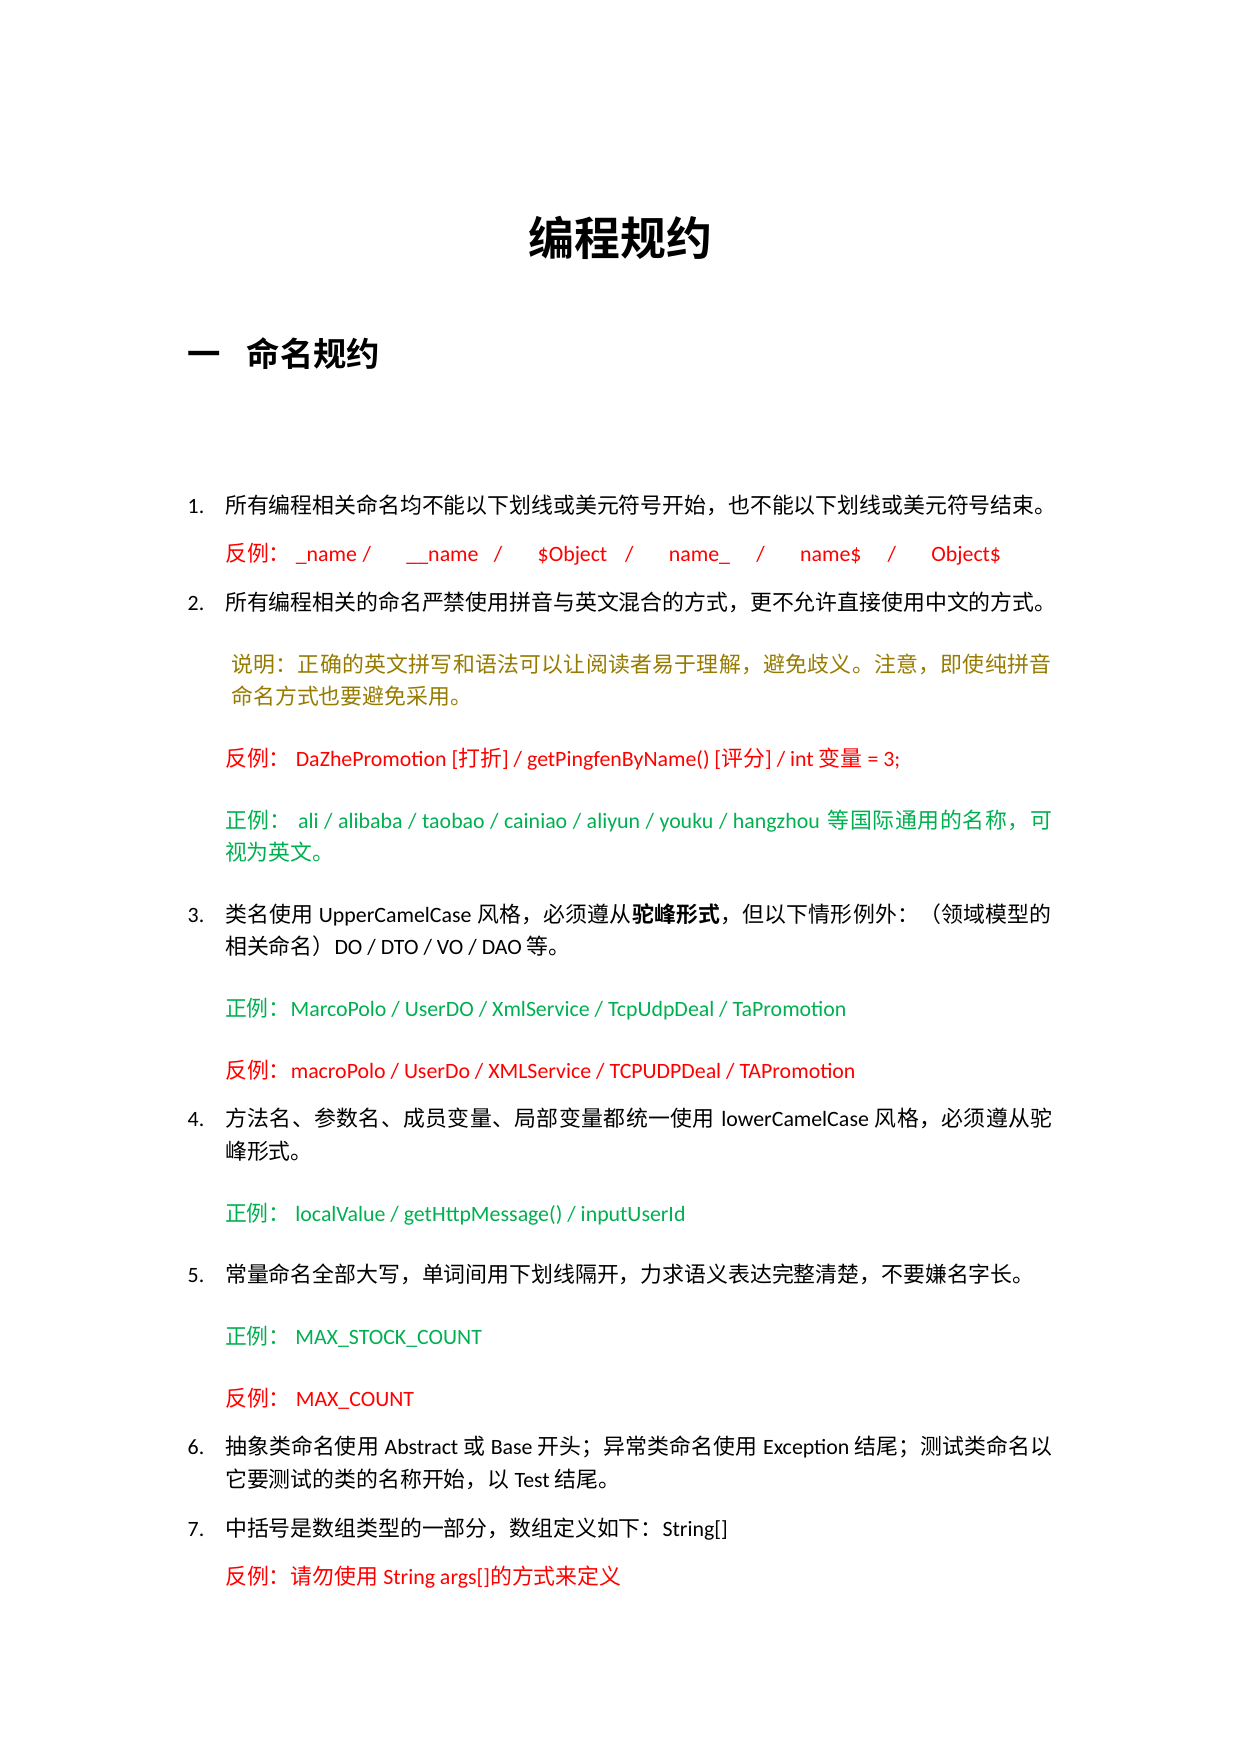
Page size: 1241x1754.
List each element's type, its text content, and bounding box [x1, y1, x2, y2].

text 反例：macroPolo / UserDo / XMLService / TCPUDPDeal / TAPromotion [187, 1052, 1053, 1085]
text 正例： MAX_STOCK_COUNT [225, 1318, 1053, 1351]
list 中括号是数组类型的一部分，数组定义如下：String[] [187, 1510, 1053, 1543]
list 常量命名全部大写，单词间用下划线隔开，力求语义表达完整清楚，不要嫌名字长。 [187, 1257, 1053, 1289]
text 正例： localValue / getHttpMessage() / inputUserId [225, 1195, 1053, 1228]
text 反例：请勿使用 String args[]的方式来定义 [187, 1559, 1053, 1591]
text 正例： ali / alibaba / taobao / cainiao / aliyun / youku / hangzhou 等国际通用的名称，可视为英文。 [225, 802, 1053, 867]
subtitle 命名规约 [187, 320, 1053, 385]
list 类名使用 UpperCamelCase 风格，必须遵从驼峰形式，但以下情形例外：（领域模型的相关命名）DO / DTO / VO / DAO 等。 [187, 896, 1053, 961]
text 正例：MarcoPolo / UserDO / XmlService / TcpUdpDeal / TaPromotion [225, 991, 1053, 1023]
title 编程规约 [187, 187, 1053, 284]
list 所有编程相关的命名严禁使用拼音与英文混合的方式，更不允许直接使用中文的方式。 [187, 585, 1053, 617]
list 说明：正确的英文拼写和语法可以让阅读者易于理解，避免歧义。注意，即使纯拼音命名方式也要避免采用。 [231, 646, 1053, 711]
list 方法名、参数名、成员变量、局部变量都统一使用 lowerCamelCase 风格，必须遵从驼峰形式。 [187, 1101, 1053, 1166]
text 反例： _name / __name / $Object / name_ / name$ / Object$ [187, 536, 1053, 568]
text 反例： MAX_COUNT [187, 1380, 1053, 1413]
list 所有编程相关命名均不能以下划线或美元符号开始，也不能以下划线或美元符号结束。 [187, 487, 1053, 520]
text 反例： DaZhePromotion [打折] / getPingfenByName() [评分] / int 变量 = 3; [187, 741, 1053, 773]
list 抽象类命名使用 Abstract 或 Base 开头；异常类命名使用 Exception 结尾；测试类命名以它要测试的类的名称开始，以 Test 结尾。 [187, 1429, 1053, 1494]
